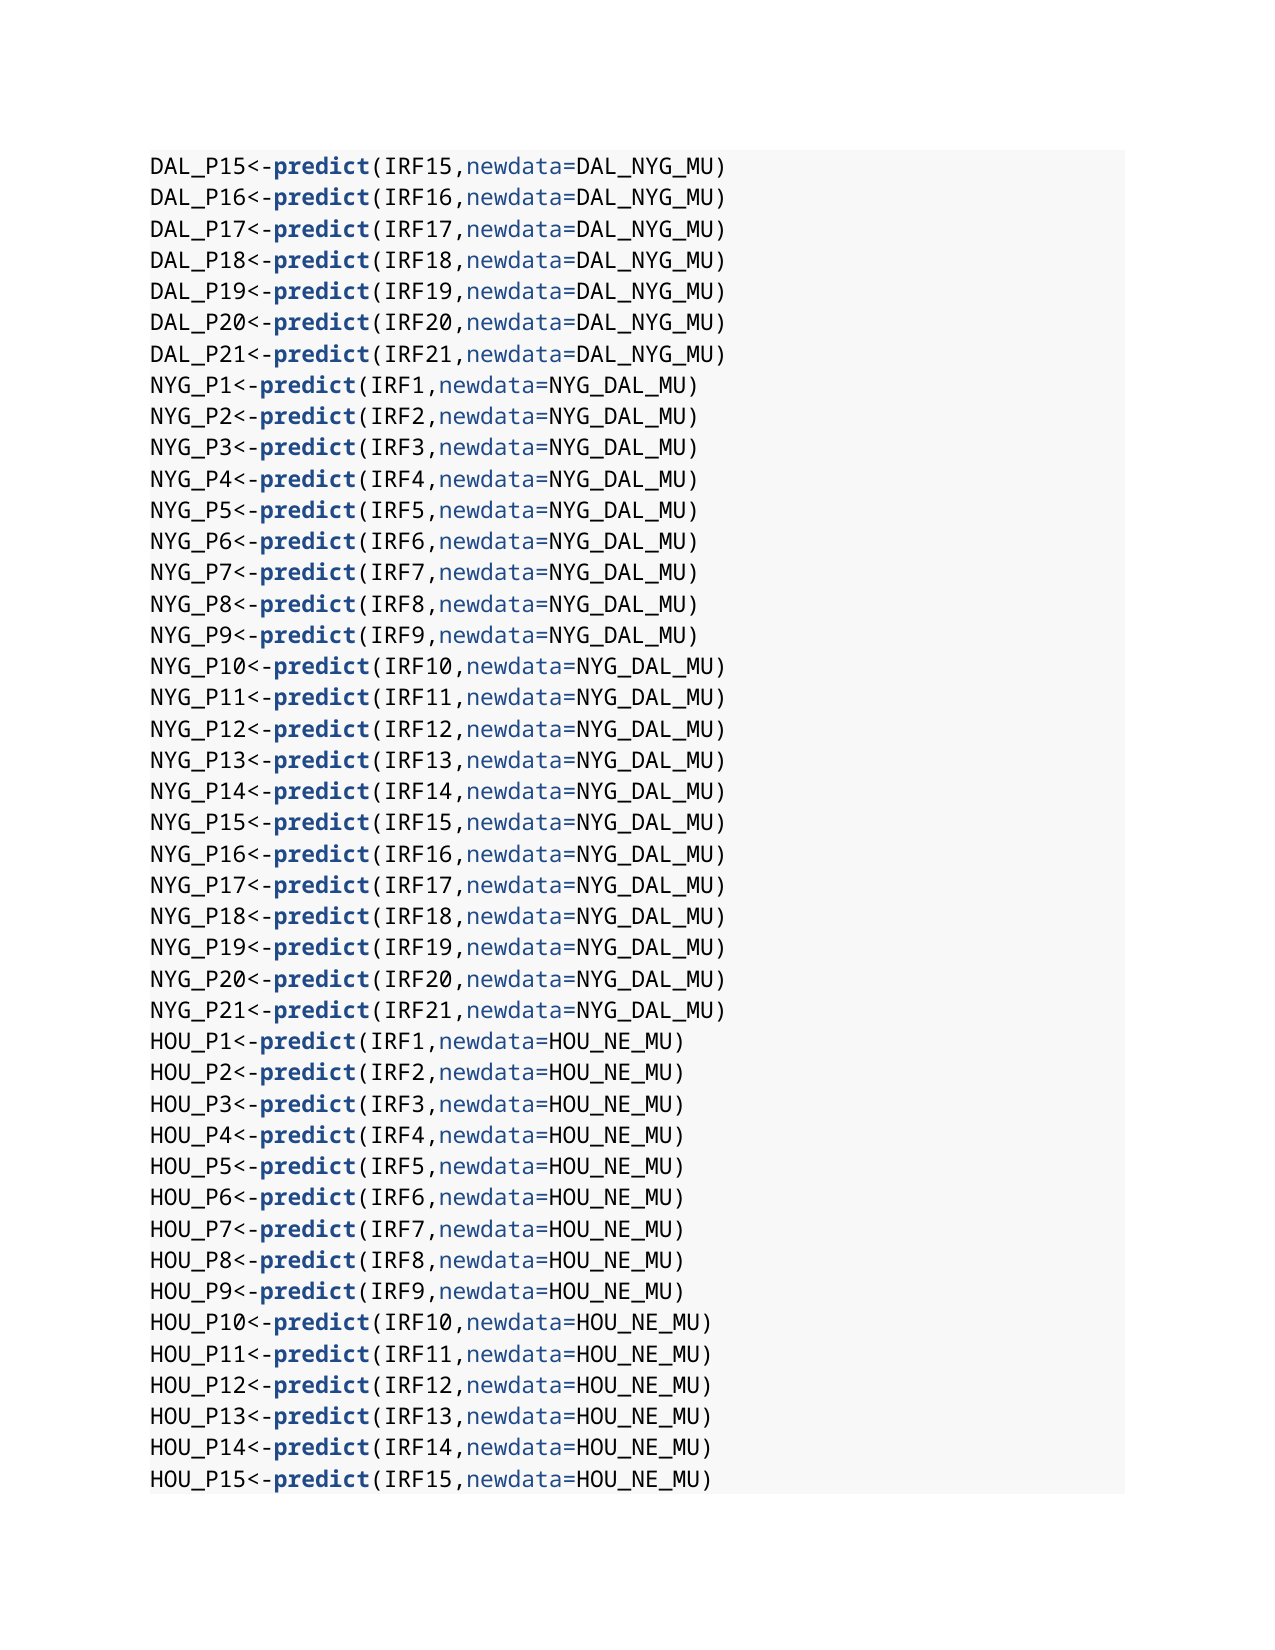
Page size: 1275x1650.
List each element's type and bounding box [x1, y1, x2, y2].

text [150, 150, 1125, 1494]
